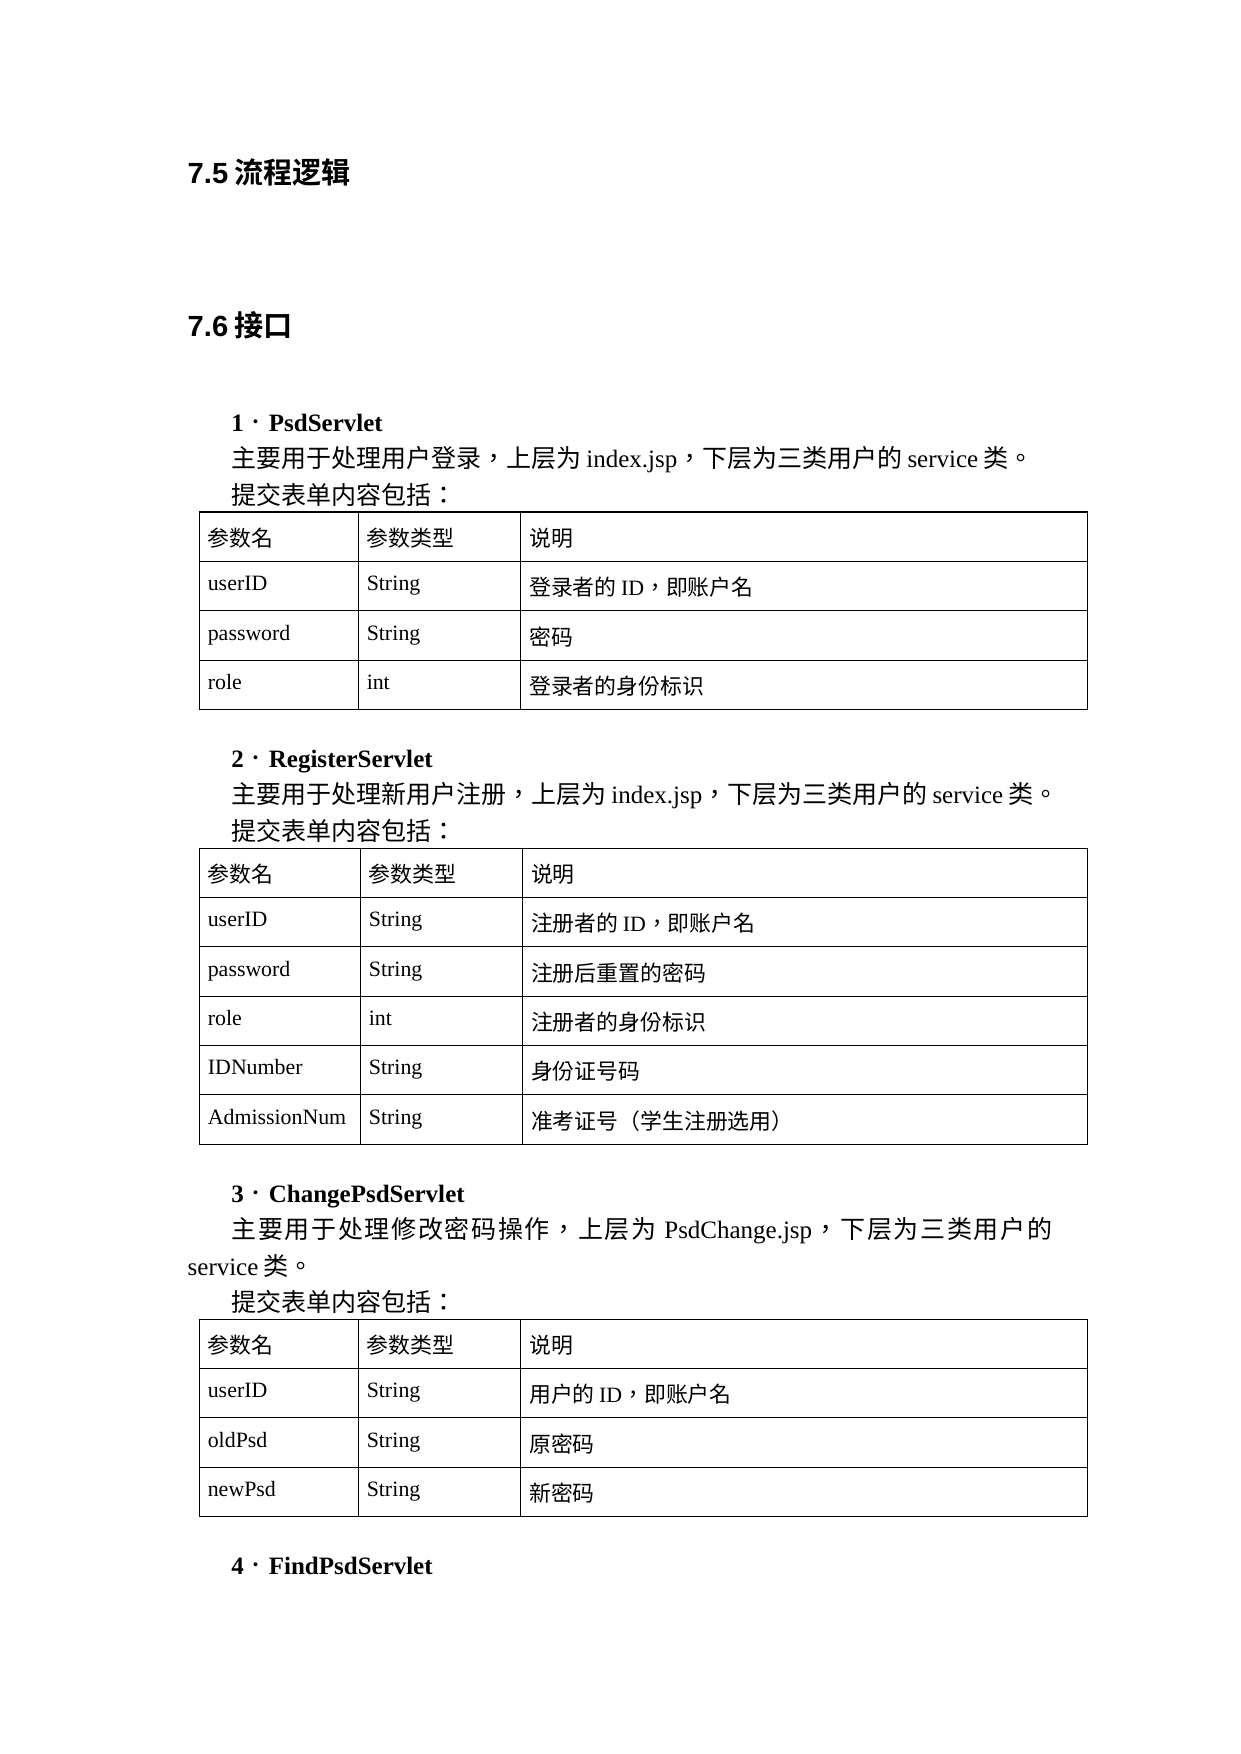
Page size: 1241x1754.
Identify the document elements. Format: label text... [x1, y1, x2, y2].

table_cell String [359, 562, 520, 610]
table_cell String [361, 898, 522, 946]
table_cell String [359, 611, 520, 659]
table_cell AdmissionNum [200, 1095, 360, 1144]
text 主要用于处理修改密码操作，上层为PsdChange.jsp，下层为三类用户的service类。 [187, 1210, 1053, 1282]
table_cell oldPsd [200, 1418, 358, 1467]
table_cell String [361, 1046, 522, 1094]
table_header 参数类型 [359, 513, 520, 561]
table_cell 登录者的身份标识 [521, 661, 1087, 709]
text 1．PsdServlet [187, 403, 1053, 439]
table_cell password [200, 611, 358, 659]
table_cell String [361, 947, 522, 996]
table_header 参数类型 [359, 1320, 520, 1368]
table_cell 原密码 [521, 1418, 1087, 1467]
table_cell 准考证号（学生注册选用） [523, 1095, 1087, 1144]
table_cell int [361, 997, 522, 1045]
table_cell role [200, 661, 358, 709]
table_header 说明 [523, 849, 1087, 897]
table_header 参数名 [200, 849, 360, 897]
table_cell int [359, 661, 520, 709]
table_header 参数名 [200, 1320, 358, 1368]
table_header 参数类型 [361, 849, 522, 897]
table_cell userID [200, 1369, 358, 1417]
table_cell 登录者的ID，即账户名 [521, 562, 1087, 610]
text 提交表单内容包括： [187, 1282, 1053, 1318]
table_cell 新密码 [521, 1468, 1087, 1516]
table_cell 身份证号码 [523, 1046, 1087, 1094]
table_header 说明 [521, 513, 1087, 561]
text 主要用于处理用户登录，上层为index.jsp，下层为三类用户的service类。 [187, 439, 1053, 475]
table_header 说明 [521, 1320, 1087, 1368]
text 提交表单内容包括： [187, 475, 1053, 511]
table_cell String [359, 1418, 520, 1467]
table_cell 用户的ID，即账户名 [521, 1369, 1087, 1417]
table_cell role [200, 997, 360, 1045]
table_cell String [359, 1468, 520, 1516]
text 3．ChangePsdServlet [187, 1173, 1053, 1210]
text 主要用于处理新用户注册，上层为index.jsp，下层为三类用户的service类。 [187, 775, 1053, 811]
table_cell 注册者的身份标识 [523, 997, 1087, 1045]
text 提交表单内容包括： [187, 811, 1053, 847]
table_cell IDNumber [200, 1046, 360, 1094]
table_cell 注册后重置的密码 [523, 947, 1087, 996]
text 7.6接口 [187, 302, 1053, 345]
text 4．FindPsdServlet [187, 1546, 1053, 1582]
table_cell userID [200, 898, 360, 946]
table_cell String [359, 1369, 520, 1417]
table_cell String [361, 1095, 522, 1144]
text 2．RegisterServlet [187, 739, 1053, 775]
table_cell password [200, 947, 360, 996]
table_cell userID [200, 562, 358, 610]
table_cell newPsd [200, 1468, 358, 1516]
table_header 参数名 [200, 513, 358, 561]
table_cell 注册者的ID，即账户名 [523, 898, 1087, 946]
text 7.5流程逻辑 [187, 150, 1053, 192]
table_cell 密码 [521, 611, 1087, 659]
